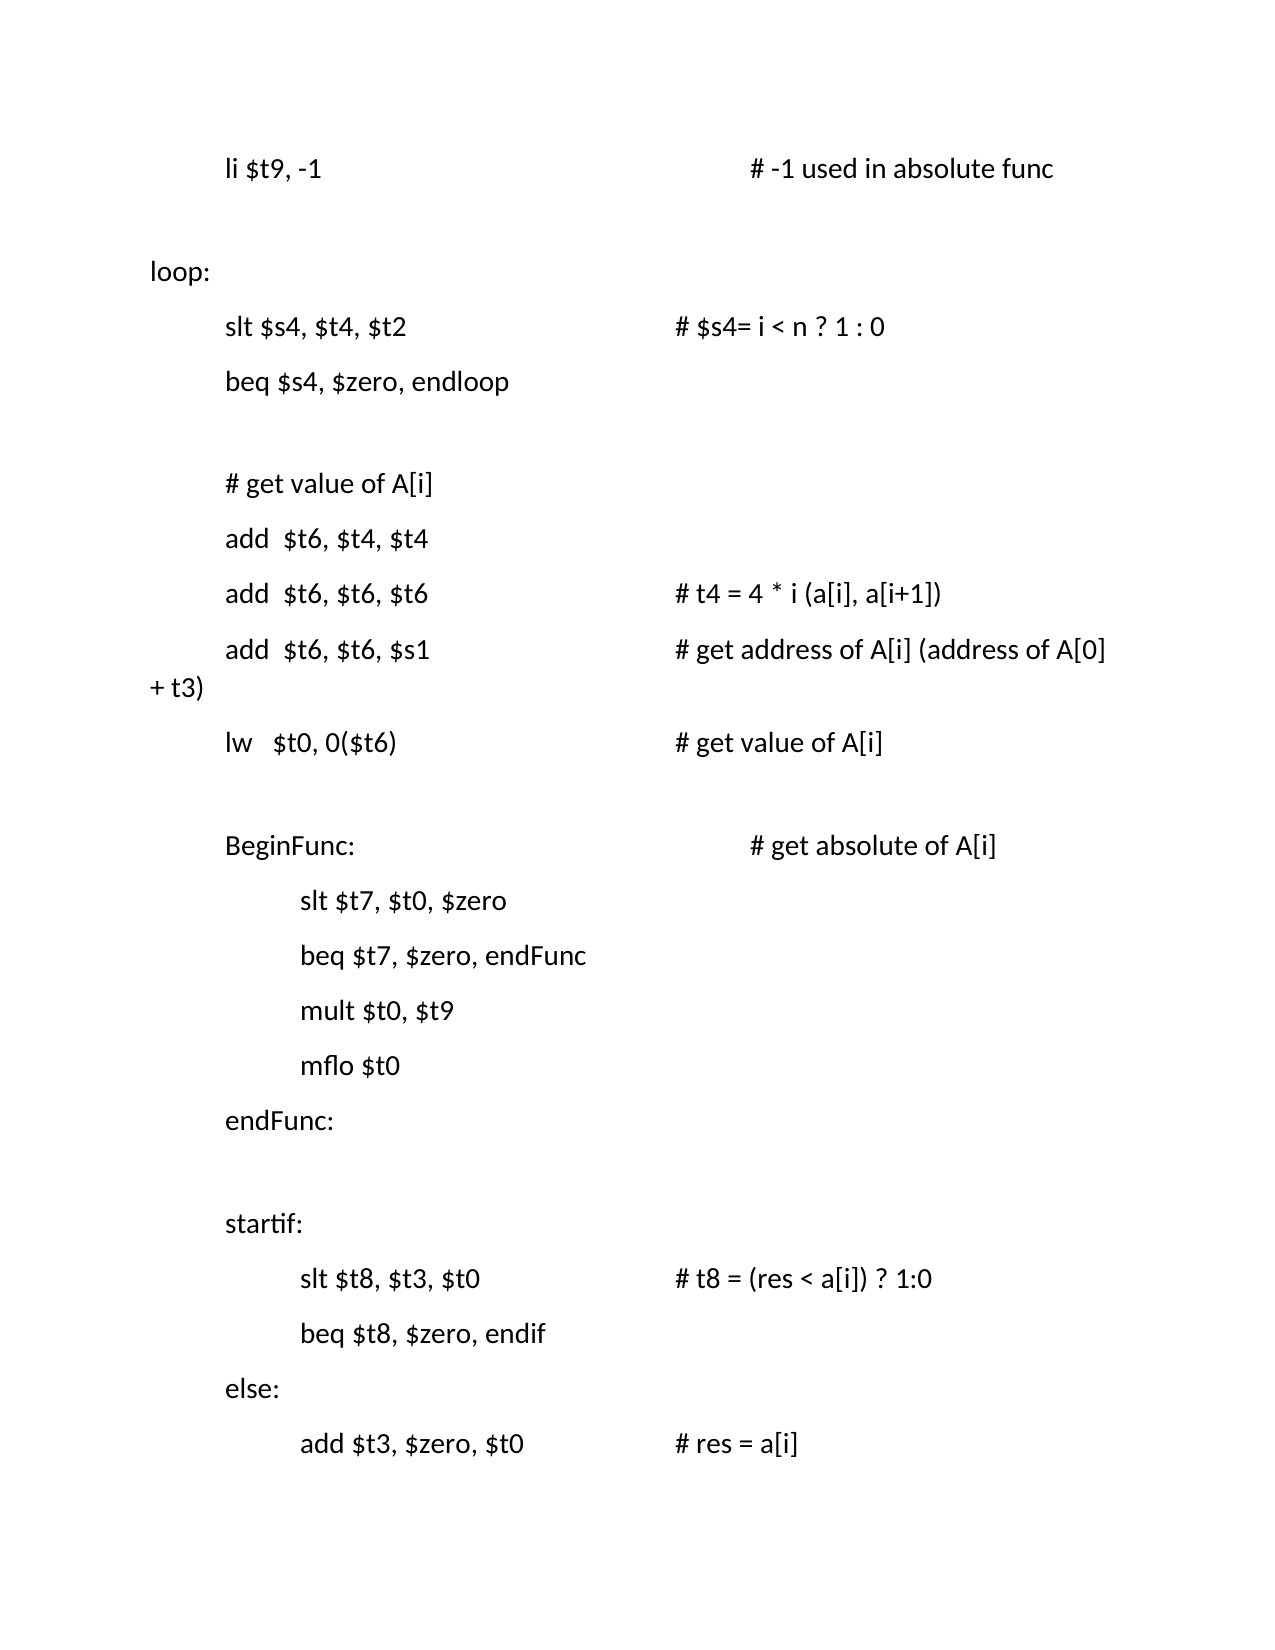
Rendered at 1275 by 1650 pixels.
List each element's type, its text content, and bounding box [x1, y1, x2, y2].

text mult $t0, $t9 [150, 992, 1125, 1028]
text slt $s4, $t4, $t2 # $s4= i < n ? 1 : 0 [150, 308, 1125, 343]
text endFunc: [150, 1102, 1125, 1138]
text slt $t7, $t0, $zero [150, 882, 1125, 918]
text slt $t8, $t3, $t0 # t8 = (res < a[i]) ? 1:0 [150, 1260, 1125, 1296]
text mflo $t0 [150, 1047, 1125, 1083]
text loop: [150, 253, 1125, 288]
text lw $t0, 0($t6) # get value of A[i] [150, 724, 1125, 760]
text add $t6, $t4, $t4 [150, 521, 1125, 556]
text BeginFunc: # get absolute of A[i] [150, 827, 1125, 862]
text startif: [150, 1205, 1125, 1241]
text beq $s4, $zero, endloop [150, 363, 1125, 398]
text else: [150, 1370, 1125, 1406]
text beq $t7, $zero, endFunc [150, 937, 1125, 973]
text beq $t8, $zero, endif [150, 1315, 1125, 1351]
text li $t9, -1 # -1 used in absolute func [150, 150, 1125, 186]
text add $t6, $t6, $t6 # t4 = 4 * i (a[i], a[i+1]) [150, 576, 1125, 611]
text # get value of A[i] [150, 465, 1125, 501]
text add $t6, $t6, $s1 # get address of A[i] (address of A[0] + t3) [150, 631, 1125, 705]
text add $t3, $zero, $t0 # res = a[i] [150, 1425, 1125, 1461]
